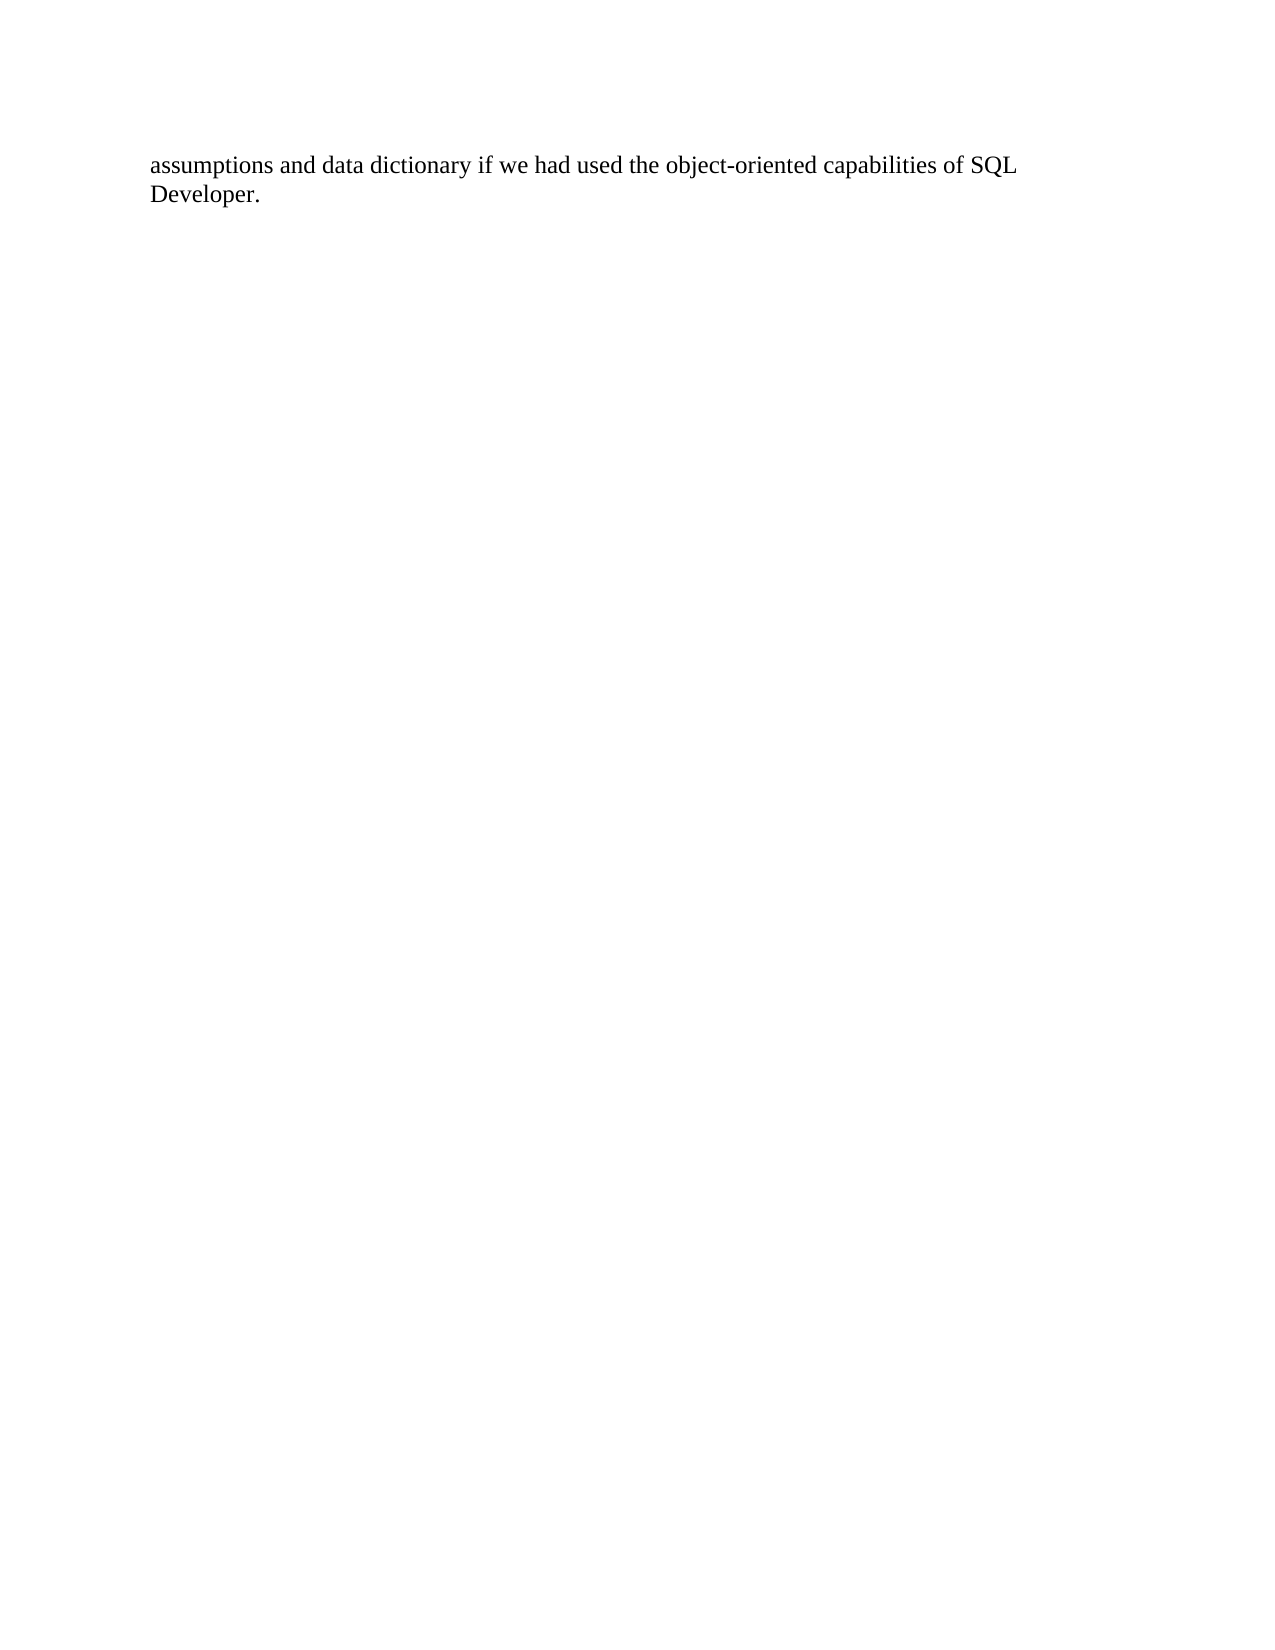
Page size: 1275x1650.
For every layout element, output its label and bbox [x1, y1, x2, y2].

text [150, 150, 1125, 207]
